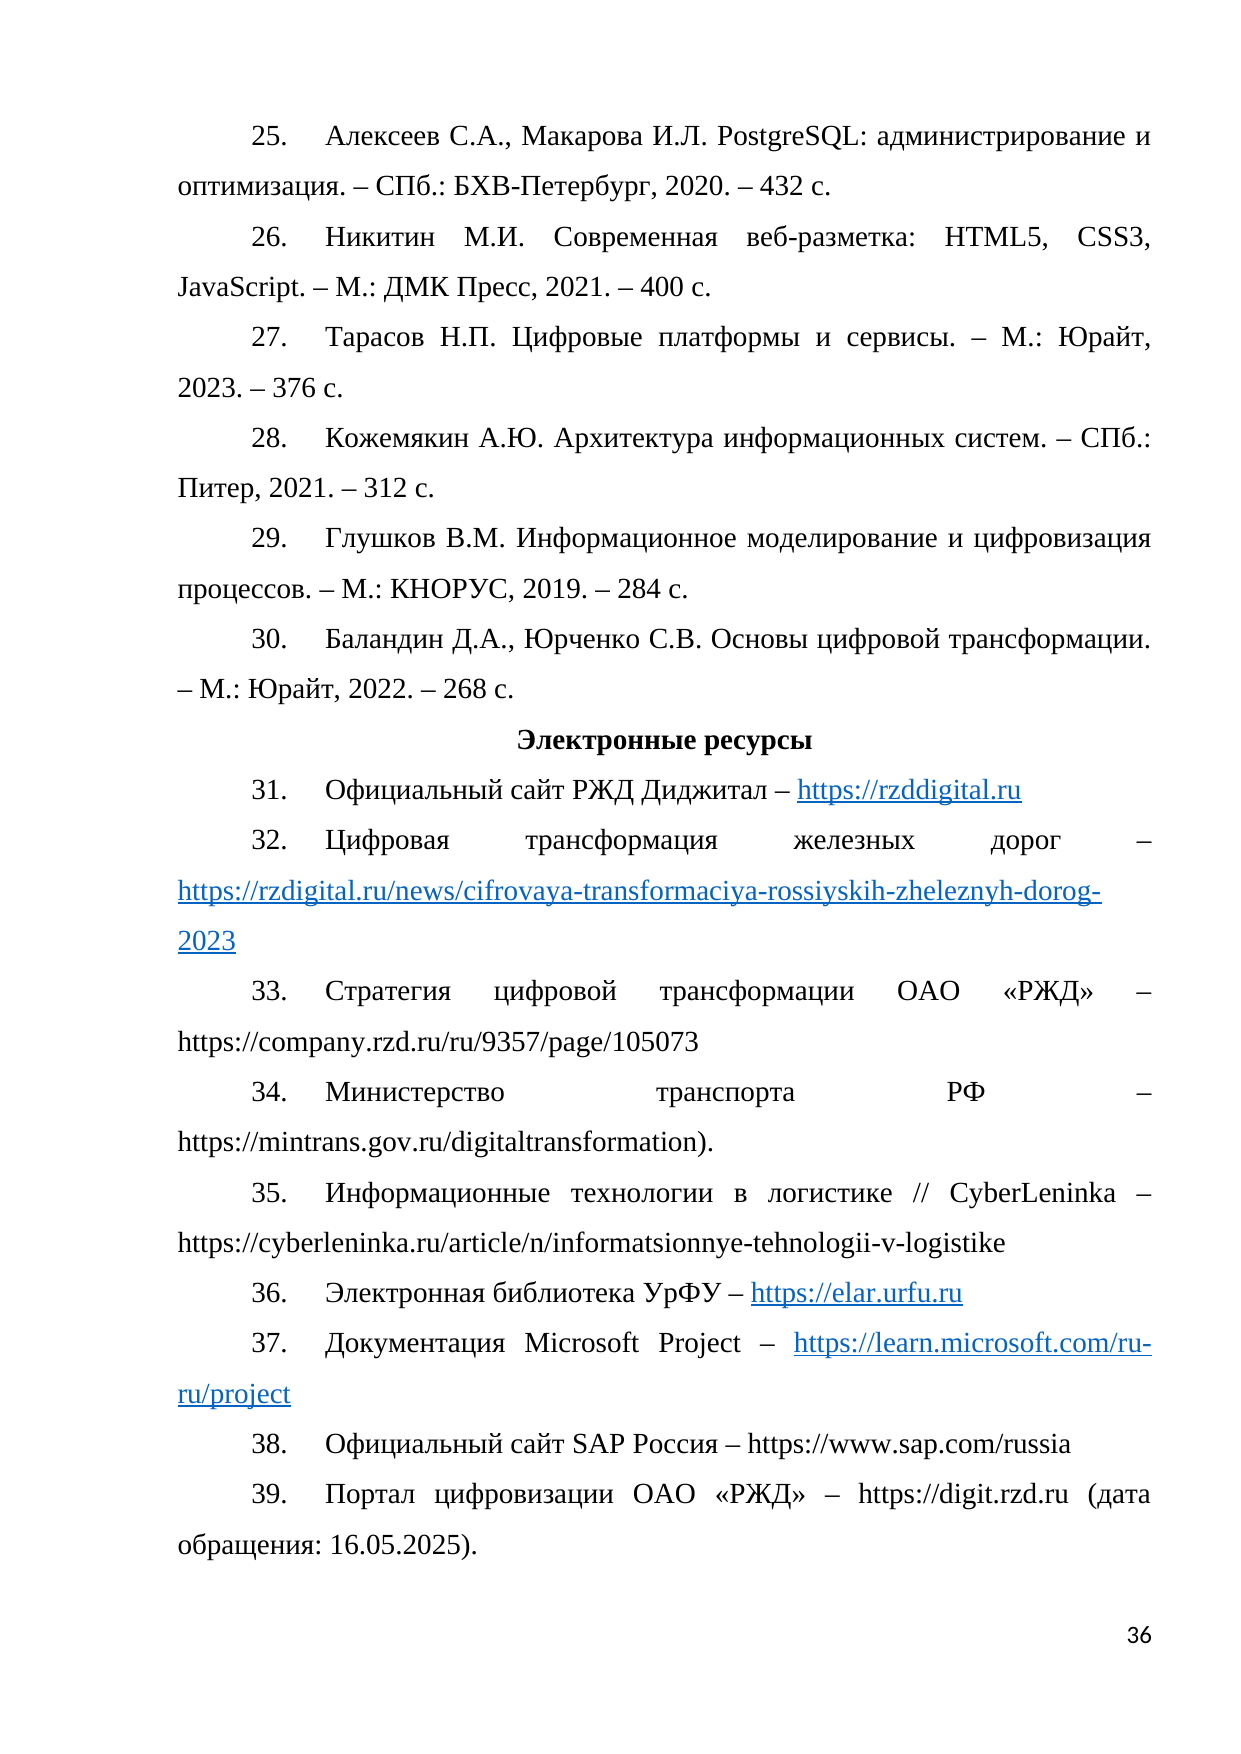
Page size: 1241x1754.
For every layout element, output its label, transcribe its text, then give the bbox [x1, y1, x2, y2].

list Электронная библиотека УрФУ – https://elar.urfu.ru [177, 1275, 1152, 1309]
list Тарасов Н.П. Цифровые платформы и сервисы. – М.: Юрайт, 2023. – 376 с. [177, 319, 1152, 403]
list Портал цифровизации ОАО «РЖД» – https://digit.rzd.ru (дата обращения: 16.05.2025). [177, 1477, 1152, 1560]
list Документация Microsoft Project – https://learn.microsoft.com/ru-ru/project [177, 1326, 1152, 1409]
list Баландин Д.А., Юрченко С.В. Основы цифровой трансформации. – М.: Юрайт, 2022. – 268 с. [177, 621, 1152, 705]
list Цифровая трансформация железных дорог – https://rzdigital.ru/news/cifrovaya-transformaciya-rossiyskih-zheleznyh-dorog-2023 [177, 822, 1152, 957]
text Электронные ресурсы [177, 722, 1152, 755]
list Информационные технологии в логистике // CyberLeninka – https://cyberleninka.ru/article/n/informatsionnye-tehnologii-v-logistike [177, 1175, 1152, 1258]
list Алексеев С.А., Макарова И.Л. PostgreSQL: администрирование и оптимизация. – СПб.: БХВ-Петербург, 2020. – 432 с. [177, 118, 1152, 202]
list Стратегия цифровой трансформации ОАО «РЖД» – https://company.rzd.ru/ru/9357/page/105073 [177, 973, 1152, 1057]
list Официальный сайт SAP Россия – https://www.sap.com/russia [177, 1426, 1152, 1460]
list Никитин М.И. Современная веб-разметка: HTML5, CSS3, JavaScript. – М.: ДМК Пресс, 2021. – 400 с. [177, 219, 1152, 303]
list Официальный сайт РЖД Диджитал – https://rzddigital.ru [177, 772, 1152, 806]
list Кожемякин А.Ю. Архитектура информационных систем. – СПб.: Питер, 2021. – 312 с. [177, 420, 1152, 504]
list Министерство транспорта РФ – https://mintrans.gov.ru/digitaltransformation). [177, 1074, 1152, 1158]
list Глушков В.М. Информационное моделирование и цифровизация процессов. – М.: КНОРУС, 2019. – 284 с. [177, 521, 1152, 604]
